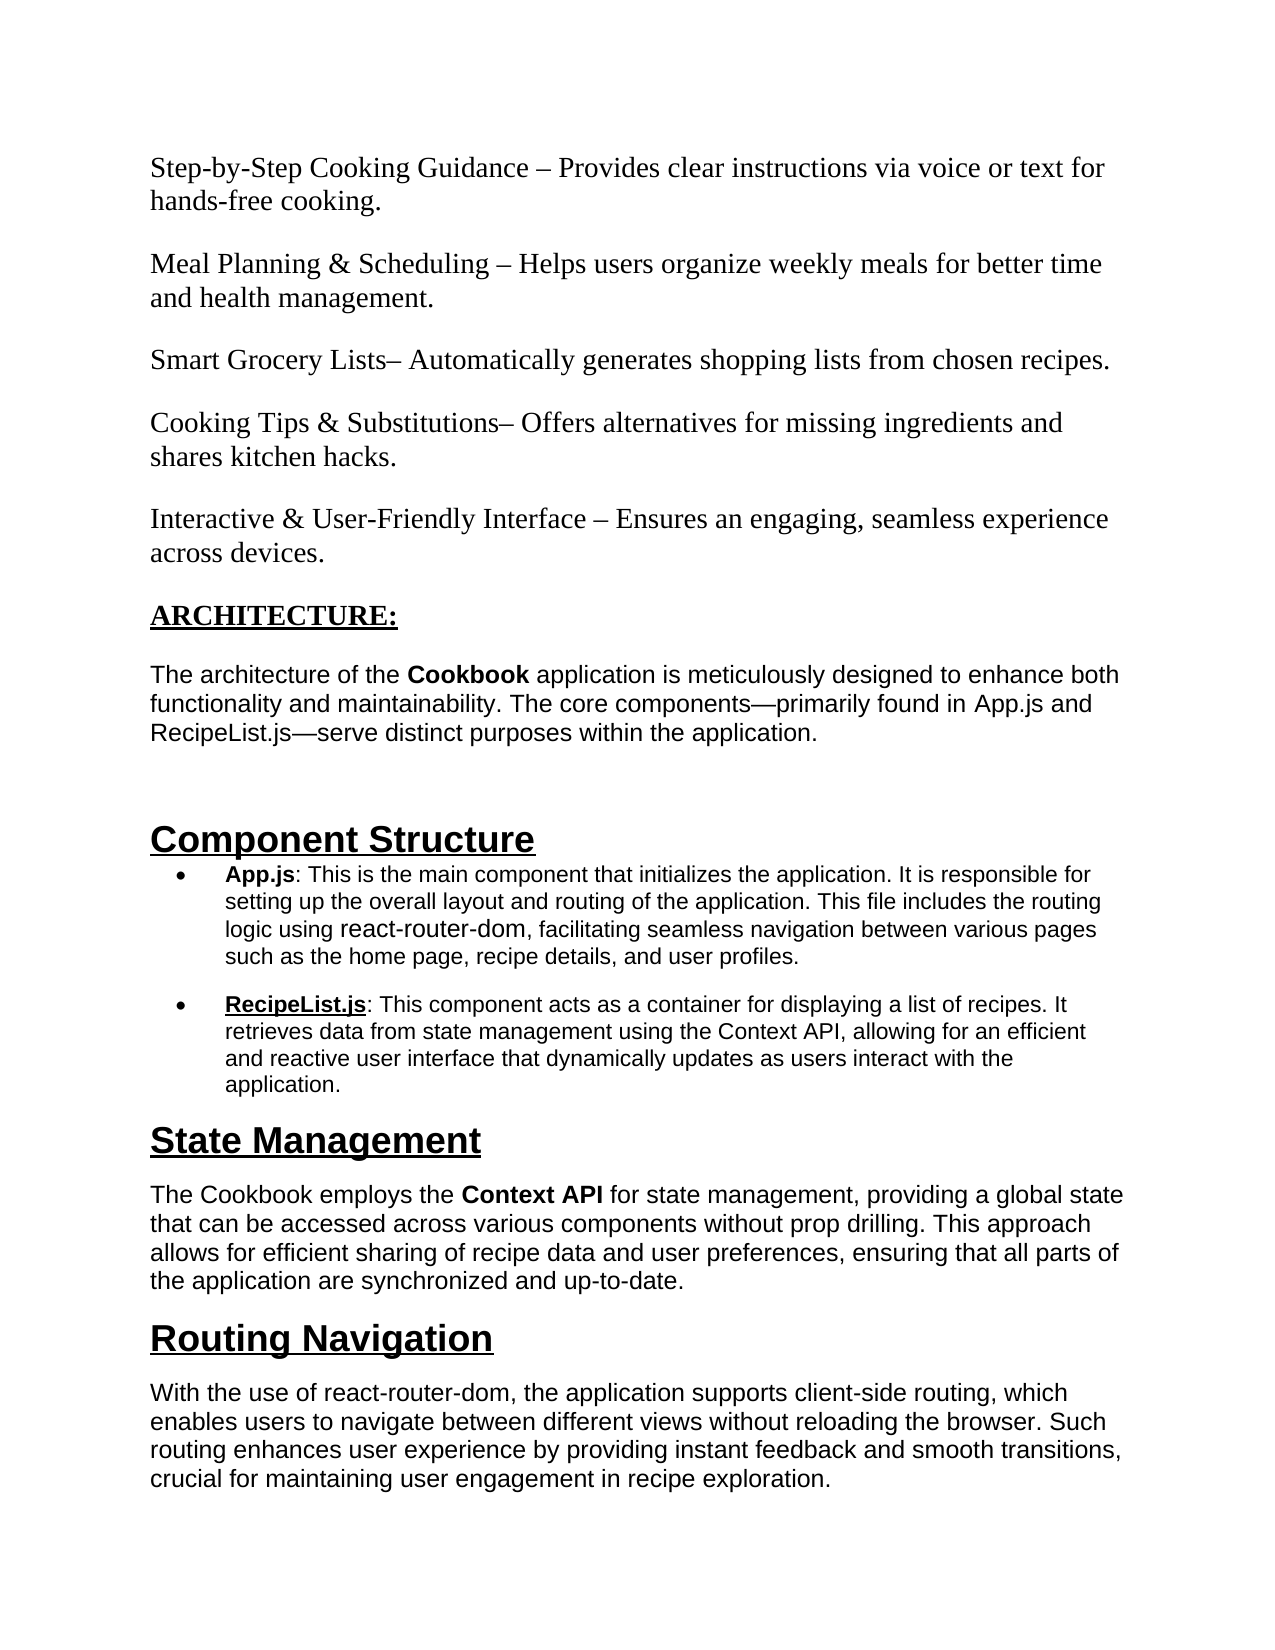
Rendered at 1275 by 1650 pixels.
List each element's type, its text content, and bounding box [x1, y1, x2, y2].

text Smart Grocery Lists– Automatically generates shopping lists from chosen recipes. [150, 439, 1125, 472]
text Step-by-Step Cooking Guidance – Provides clear instructions via voice or text for hands-free cooking. [150, 246, 1125, 313]
text The Cookbook employs the Context API for state management, providing a global state that can be accessed across various components without prop drilling. This approach allows for efficient sharing of recipe data and user preferences, ensuring that all parts of the application are synchronized and up-to-date. [150, 1276, 1125, 1391]
text Cooking Tips & Substitutions– Offers alternatives for missing ingredients and shares kitchen hacks. [150, 501, 1125, 568]
list App.js: This is the main component that initializes the application. It is responsible for setting up the overall layout and routing of the application. This file includes the routing logic using react-router-dom, facilitating seamless navigation between various pages such as the home page, recipe details, and user profiles. [175, 956, 1125, 1066]
text Personalized Recipe Suggestions – Curates meals based on taste, dietary restrictions, and available ingredients. [150, 150, 1125, 217]
subtitle State Management [150, 1214, 1125, 1257]
text Interactive & User-Friendly Interface – Ensures an engaging, seamless experience across devices. [150, 598, 1125, 665]
subtitle Component Structure [150, 913, 1125, 956]
list RecipeList.js: This component acts as a container for displaying a list of recipes. It retrieves data from state management using the Context API, allowing for an efficient and reactive user interface that dynamically updates as users interact with the application. [175, 1086, 1125, 1193]
text The architecture of the Cookbook application is meticulously designed to enhance both functionality and maintainability. The core components—primarily found in App.js and RecipeList.js—serve distinct purposes within the application. [150, 757, 1125, 843]
text Meal Planning & Scheduling – Helps users organize weekly meals for better time and health management. [150, 342, 1125, 409]
text ARCHITECTURE: [150, 694, 1125, 727]
